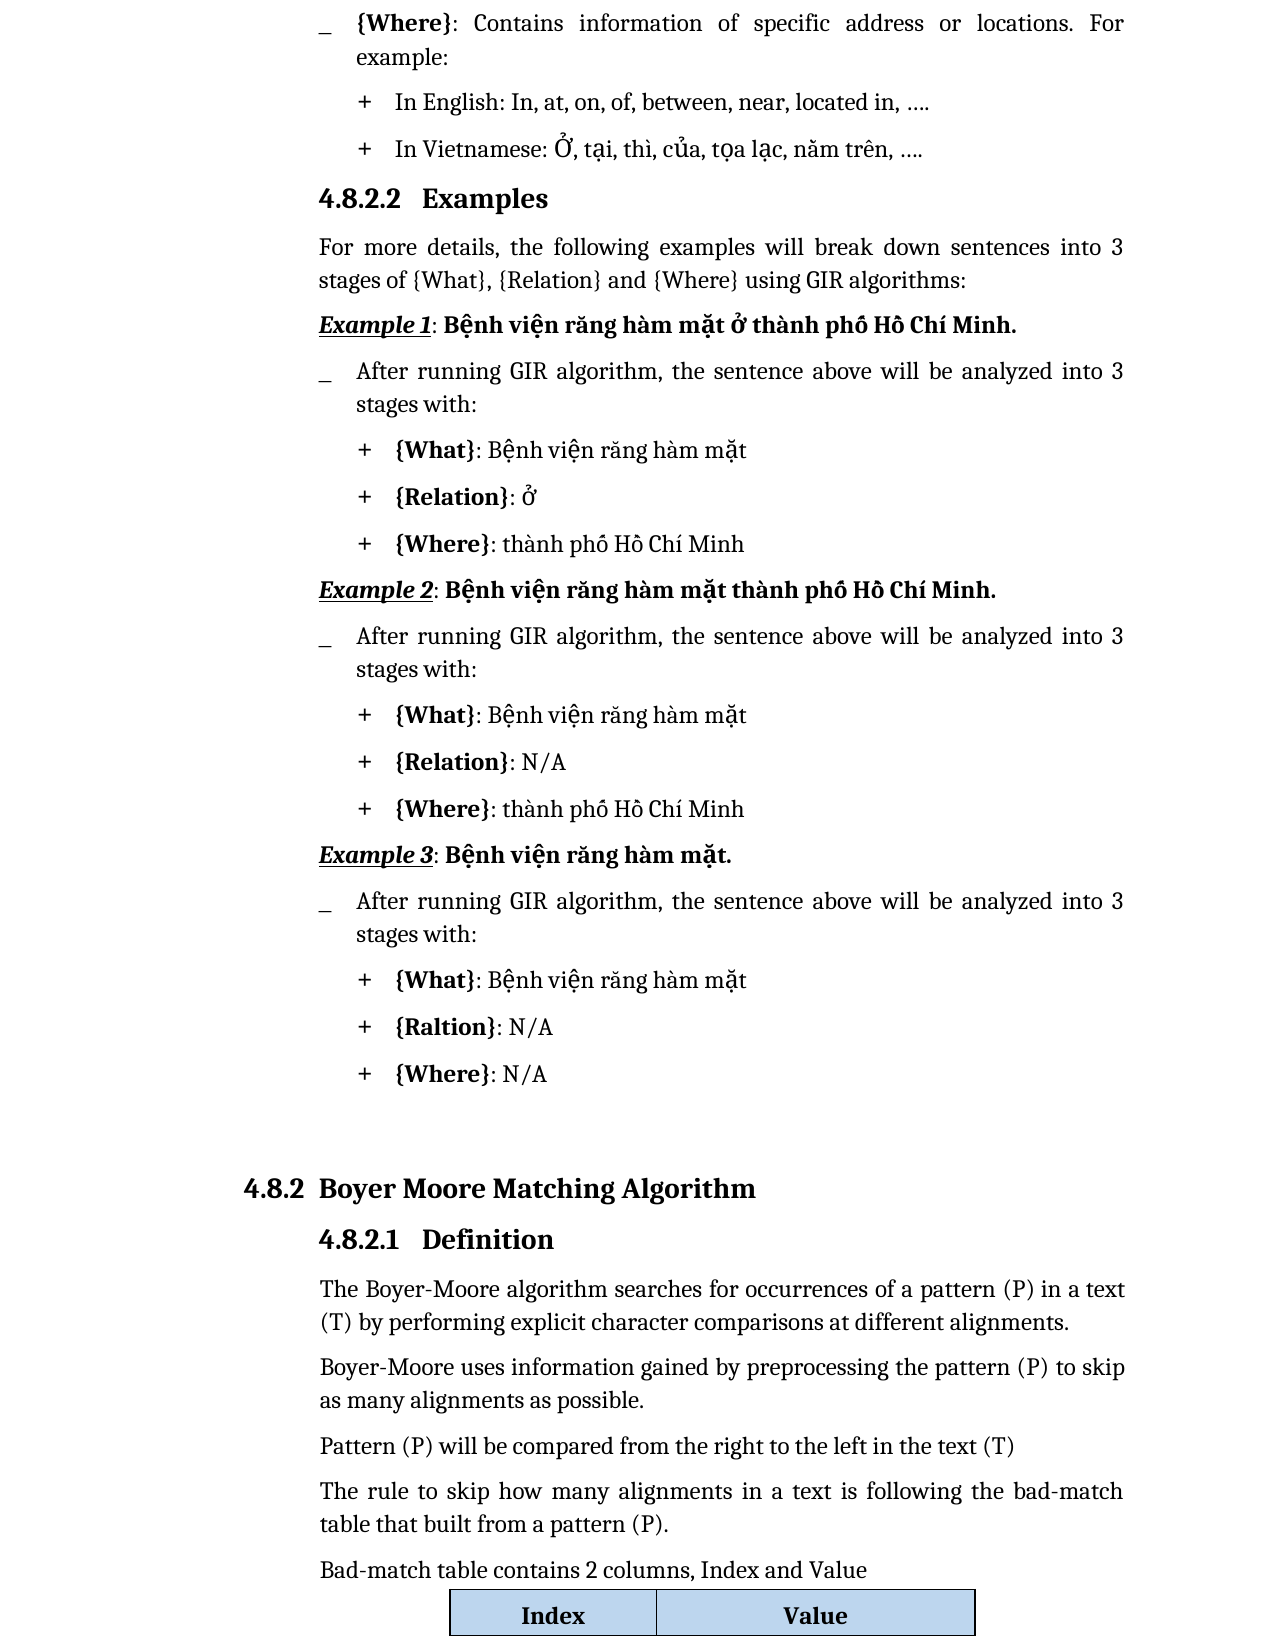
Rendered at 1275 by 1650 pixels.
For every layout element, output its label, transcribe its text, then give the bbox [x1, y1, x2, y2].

text Pattern (P) will be compared from the right to the left in the text (T) [319, 1432, 1125, 1460]
list {What}: Bệnh viện răng hàm mặt [357, 436, 1125, 466]
list {Where}: N/A [357, 1059, 1125, 1089]
list {Where}: Contains information of specific address or locations. For example: [319, 9, 1125, 71]
list Examples [319, 182, 1125, 215]
list {Where}: thành phố Hồ Chí Minh [357, 794, 1125, 824]
list {Where}: thành phố Hồ Chí Minh [357, 529, 1125, 559]
text Example 1: Bệnh viện răng hàm mặt ở thành phố Hồ Chí Minh. [244, 311, 1125, 340]
list After running GIR algorithm, the sentence above will be analyzed into 3 stages with: [319, 622, 1125, 684]
text Example 2: Bệnh viện răng hàm mặt thành phố Hồ Chí Minh. [319, 576, 1125, 605]
table_header Index [451, 1590, 656, 1635]
text Bad-match table contains 2 columns, Index and Value [319, 1556, 1125, 1584]
list {Raltion}: N/A [357, 1012, 1125, 1042]
list {Relation}: N/A [357, 747, 1125, 777]
text The Boyer-Moore algorithm searches for occurrences of a pattern (P) in a text (T) by performing explicit character comparisons at different alignments. [319, 1274, 1125, 1336]
table_header Value [657, 1590, 974, 1635]
text The rule to skip how many alignments in a text is following the bad-match table that built from a pattern (P). [319, 1477, 1125, 1539]
text Boyer-Moore uses information gained by preprocessing the pattern (P) to skip as many alignments as possible. [319, 1353, 1125, 1415]
list {What}: Bệnh viện răng hàm mặt [357, 966, 1125, 996]
list In Vietnamese: Ở, tại, thì, của, tọa lạc, nằm trên, …. [357, 135, 1125, 165]
list Boyer Moore Matching Algorithm [244, 1172, 1125, 1206]
list In English: In, at, on, of, between, near, located in, …. [357, 88, 1125, 118]
list After running GIR algorithm, the sentence above will be analyzed into 3 stages with: [319, 357, 1125, 419]
list {What}: Bệnh viện răng hàm mặt [357, 701, 1125, 731]
list {Relation}: ở [357, 482, 1125, 512]
list Definition [319, 1223, 1125, 1257]
list After running GIR algorithm, the sentence above will be analyzed into 3 stages with: [319, 887, 1125, 949]
text For more details, the following examples will break down sentences into 3 stages of {What}, {Relation} and {Where} using GIR algorithms: [319, 233, 1125, 295]
text Example 3: Bệnh viện răng hàm mặt. [319, 841, 1125, 870]
